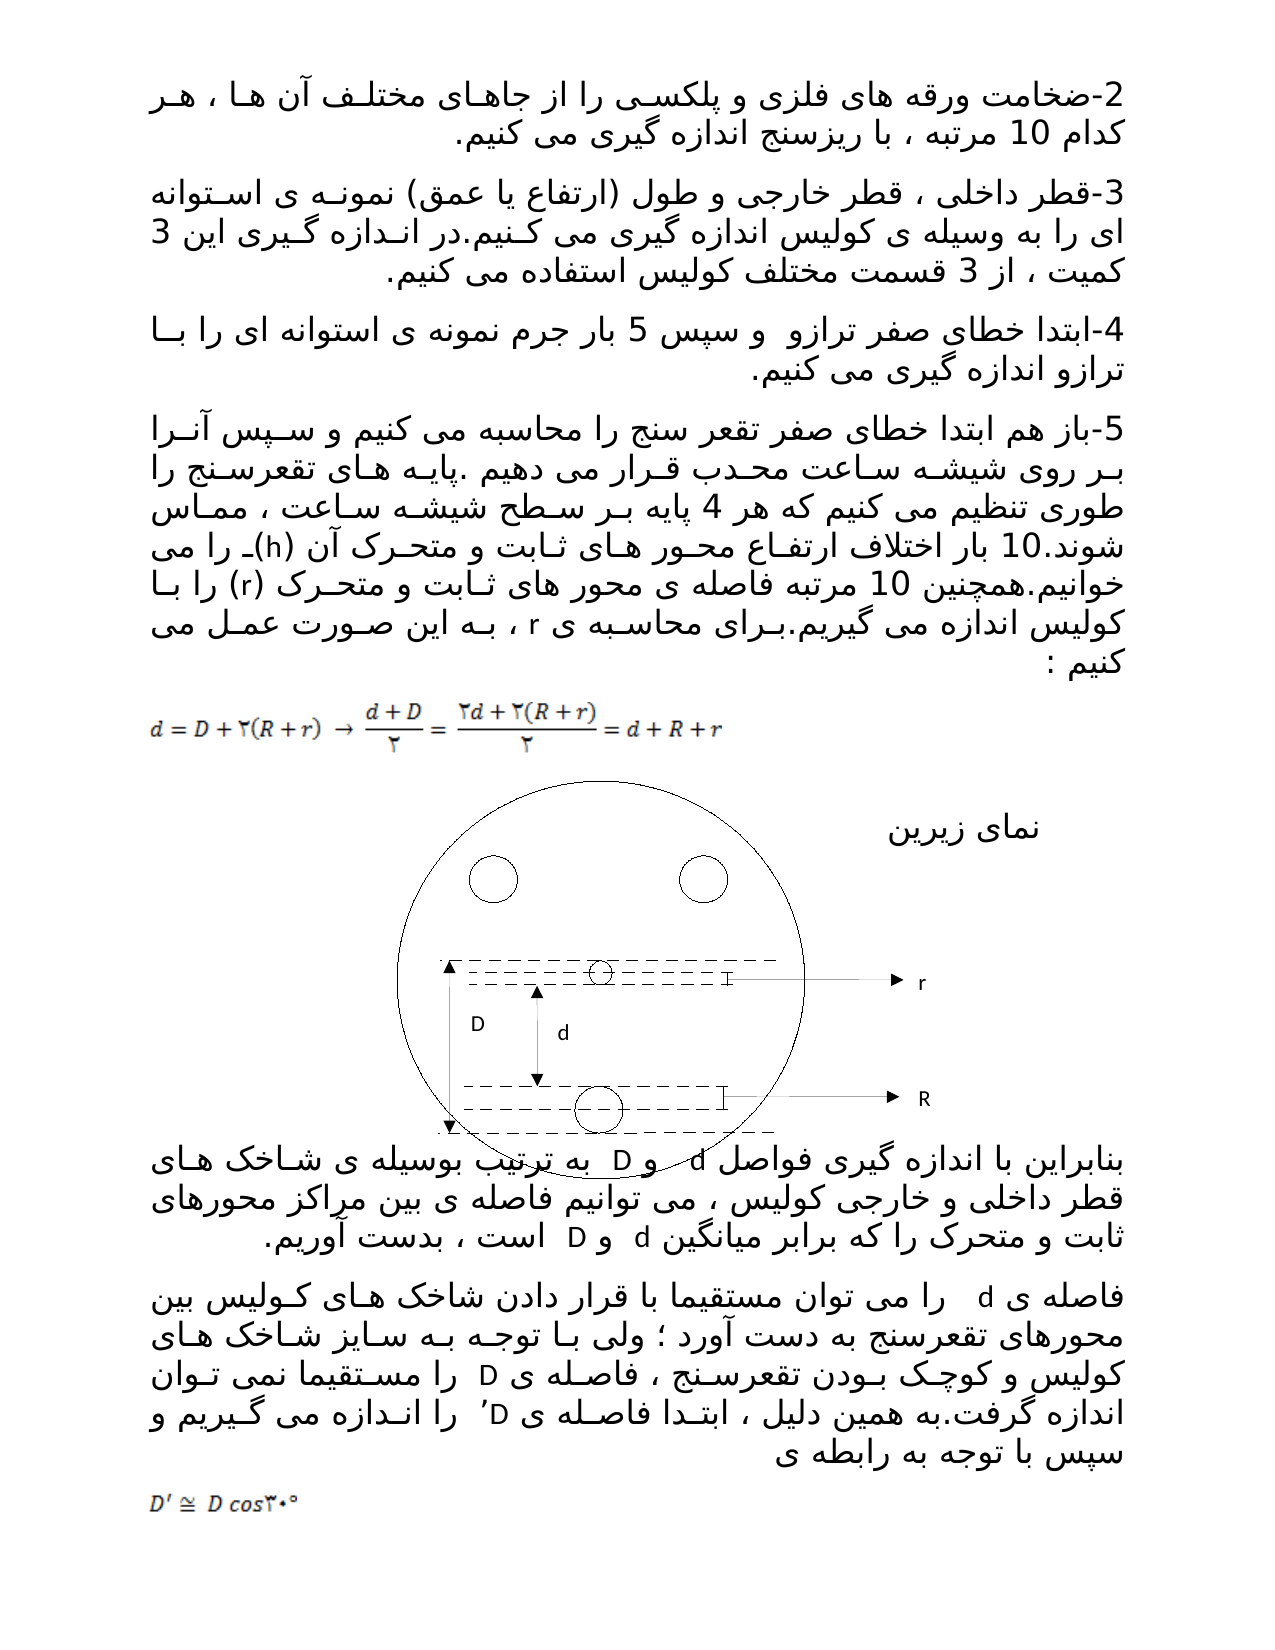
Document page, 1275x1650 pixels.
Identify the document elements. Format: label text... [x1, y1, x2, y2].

picture [149, 1491, 297, 1523]
text فاصله ی d را می توان مستقیما با قرار دادن شاخک های کولیس بین محورهای تقعرسنج به دست آورد ؛ ولی با توجه به سایز شاخک های کولیس و کوچک بودن تقعرسنج ، فاصله ی D را مستقیما نمی توان اندازه گرفت.به همین دلیل ، ابتدا فاصله ی D’ را اندازه می گیریم و سپس با توجه به رابطه ی [150, 1277, 1125, 1471]
text 4-ابتدا خطای صفر ترازو و سپس 5 بار جرم نمونه ی استوانه ای را با ترازو اندازه گیری می کنیم. [150, 311, 1125, 389]
text 3-قطر داخلی ، قطر خارجی و طول (ارتفاع یا عمق) نمونه ی استوانه ای را به وسیله ی کولیس اندازه گیری می کنیم.در اندازه گیری این 3 کمیت ، از 3 قسمت مختلف کولیس استفاده می کنیم. [150, 173, 1125, 290]
text بنابراین با اندازه گیری فواصل d و D به ترتیب بوسیله ی شاخک های قطر داخلی و خارجی کولیس ، می توانیم فاصله ی بین مراکز محورهای ثابت و متحرک را که برابر میانگین d و D است ، بدست آوریم. [150, 1139, 1125, 1256]
text 2-ضخامت ورقه های فلزی و پلکسی را از جاهای مختلف آن ها ، هر کدام 10 مرتبه ، با ریزسنج اندازه گیری می کنیم. [150, 75, 1125, 153]
text 5-باز هم ابتدا خطای صفر تقعر سنج را محاسبه می کنیم و سپس آنرا بر روی شیشه ساعت محدب قرار می دهیم .پایه های تقعرسنج را طوری تنظیم می کنیم که هر 4 پایه بر سطح شیشه ساعت ، مماس شوند.10 بار اختلاف ارتفاع محور های ثابت و متحرک آن (h) را می خوانیم.همچنین 10 مرتبه فاصله ی محور های ثابت و متحرک (r) را با کولیس اندازه می گیریم.برای محاسبه ی r ، به این صورت عمل می کنیم : [150, 409, 1125, 681]
picture [150, 702, 722, 759]
